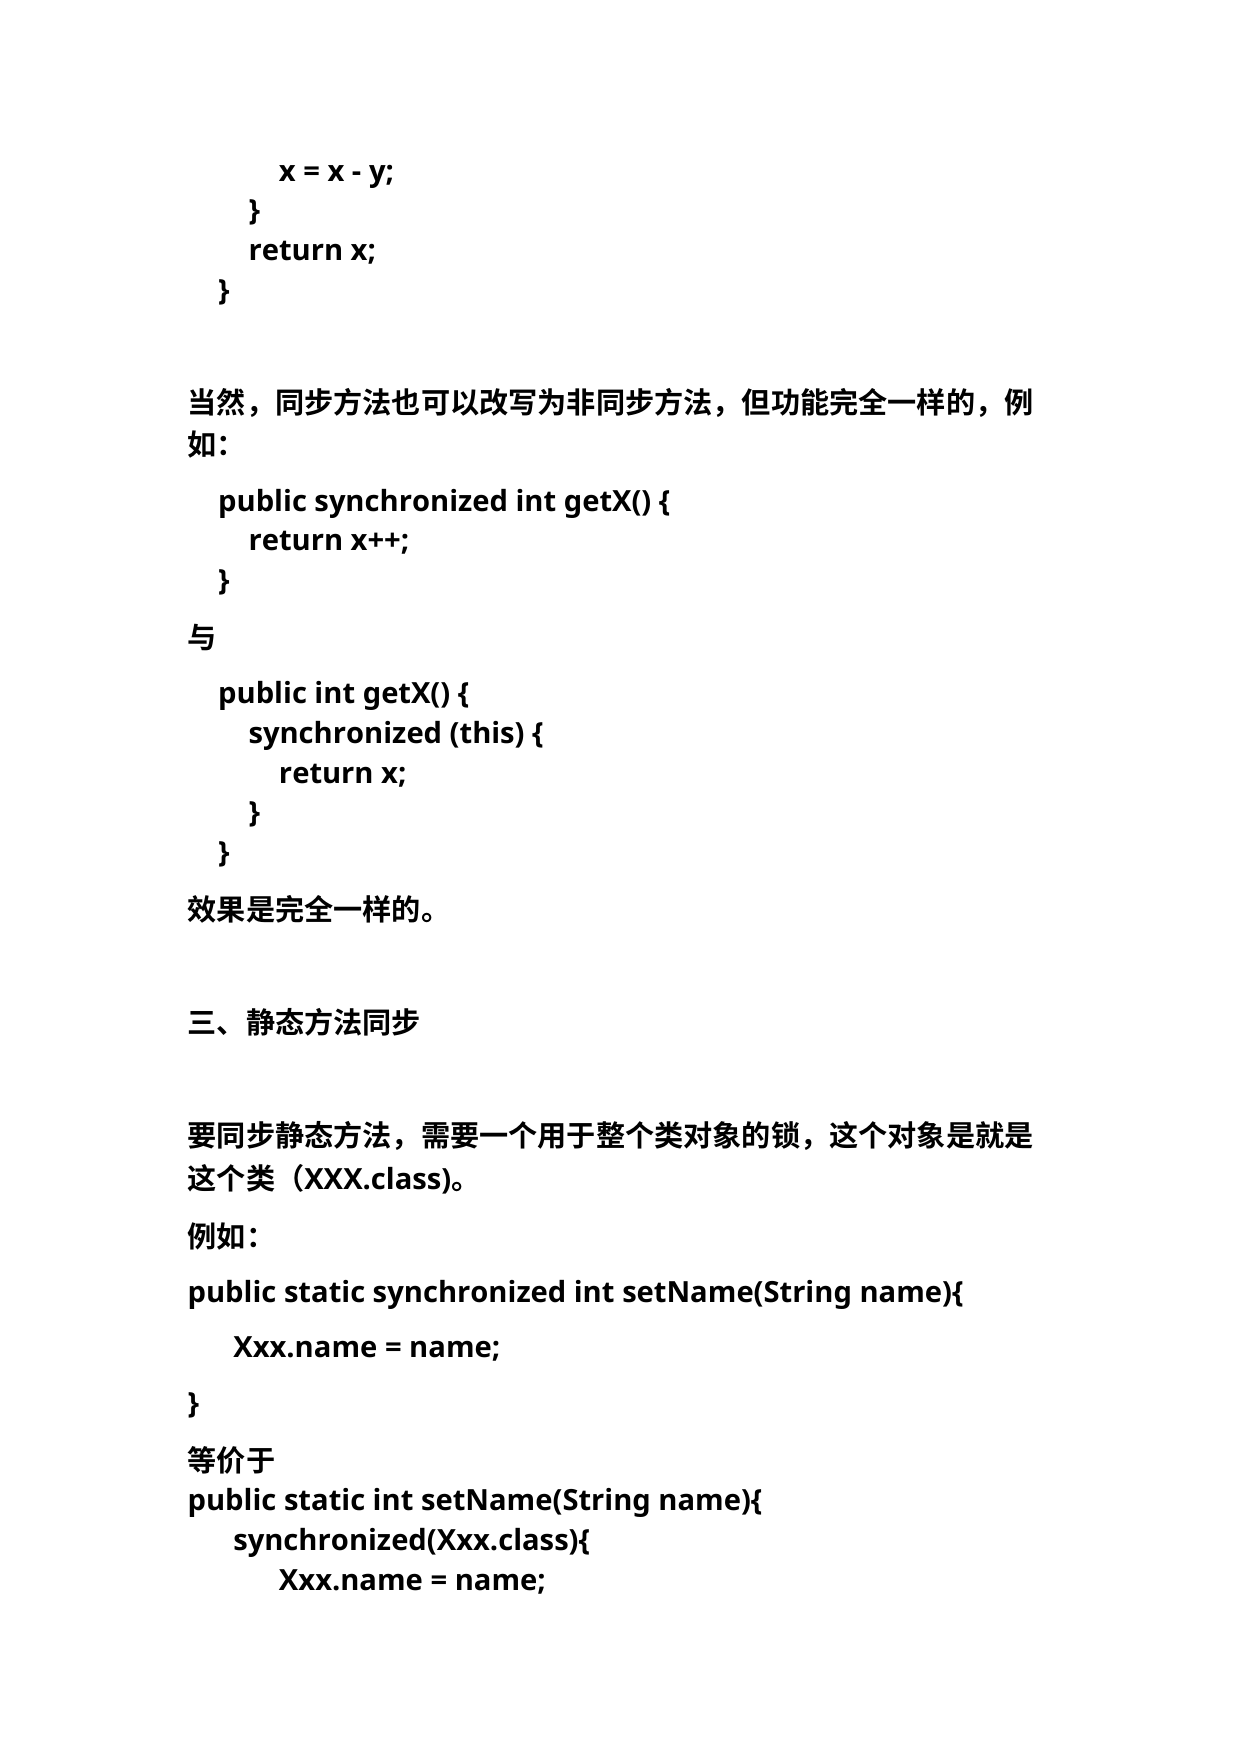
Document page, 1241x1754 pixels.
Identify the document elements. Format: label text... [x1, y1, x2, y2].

text Xxx.name = name; [187, 1327, 1053, 1366]
text public static synchronized int setName(String name){ [187, 1271, 1053, 1311]
text 要同步静态方法，需要一个用于整个类对象的锁，这个对象是就是这个类（XXX.class)。 [187, 1113, 1053, 1198]
text 效果是完全一样的。 [187, 887, 1053, 929]
text 例如： [187, 1213, 1053, 1256]
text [187, 150, 1053, 309]
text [187, 1437, 1053, 1598]
text 当然，同步方法也可以改写为非同步方法，但功能完全一样的，例如： [187, 380, 1053, 464]
text public int getX() { synchronized (this) { return x; } } [187, 672, 1053, 871]
text } [187, 1382, 1053, 1422]
text 与 [187, 614, 1053, 657]
text public synchronized int getX() { return x++; } [187, 480, 1053, 599]
text 三、静态方法同步 [187, 1000, 1053, 1042]
